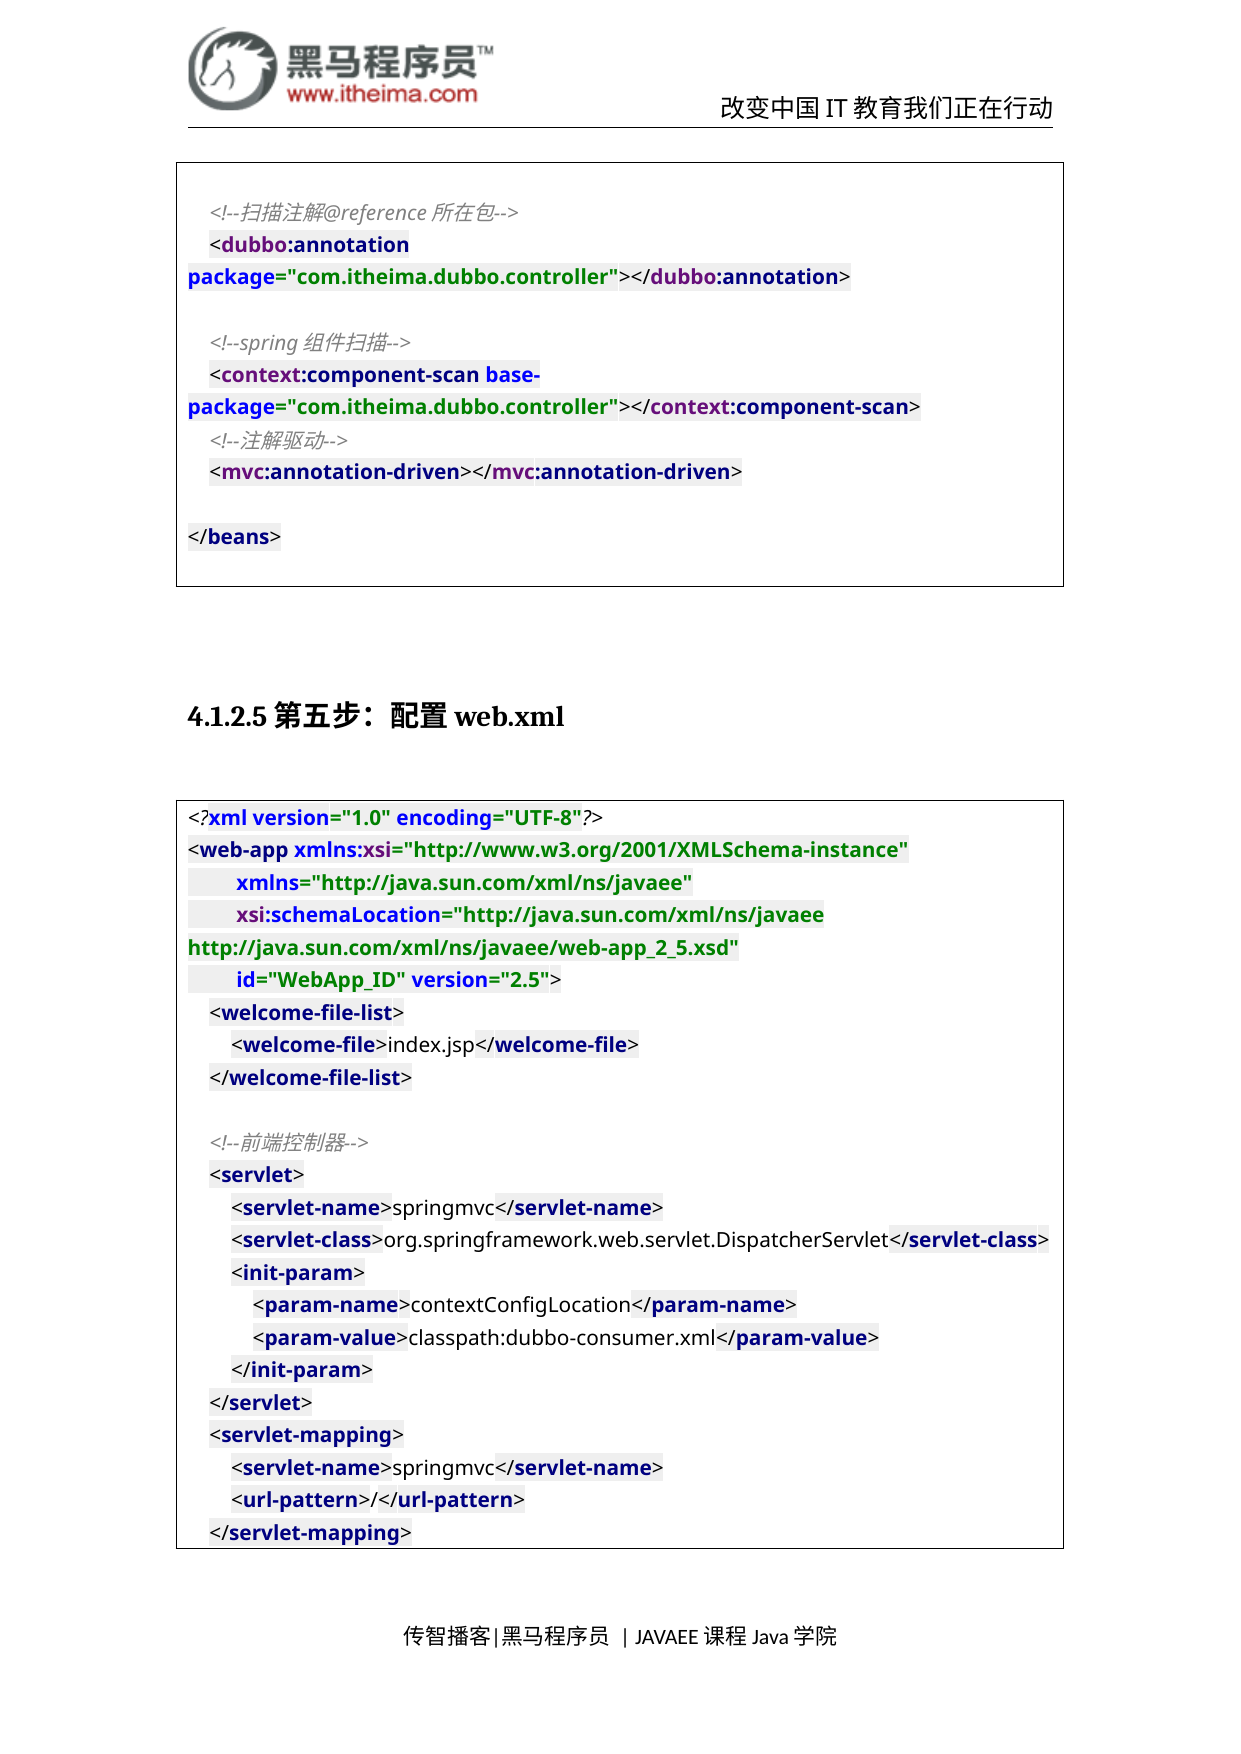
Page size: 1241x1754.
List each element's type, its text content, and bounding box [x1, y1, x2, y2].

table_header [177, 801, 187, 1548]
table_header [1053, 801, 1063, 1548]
subtitle 第五步：配置web.xml [187, 681, 1053, 746]
picture [187, 25, 497, 114]
